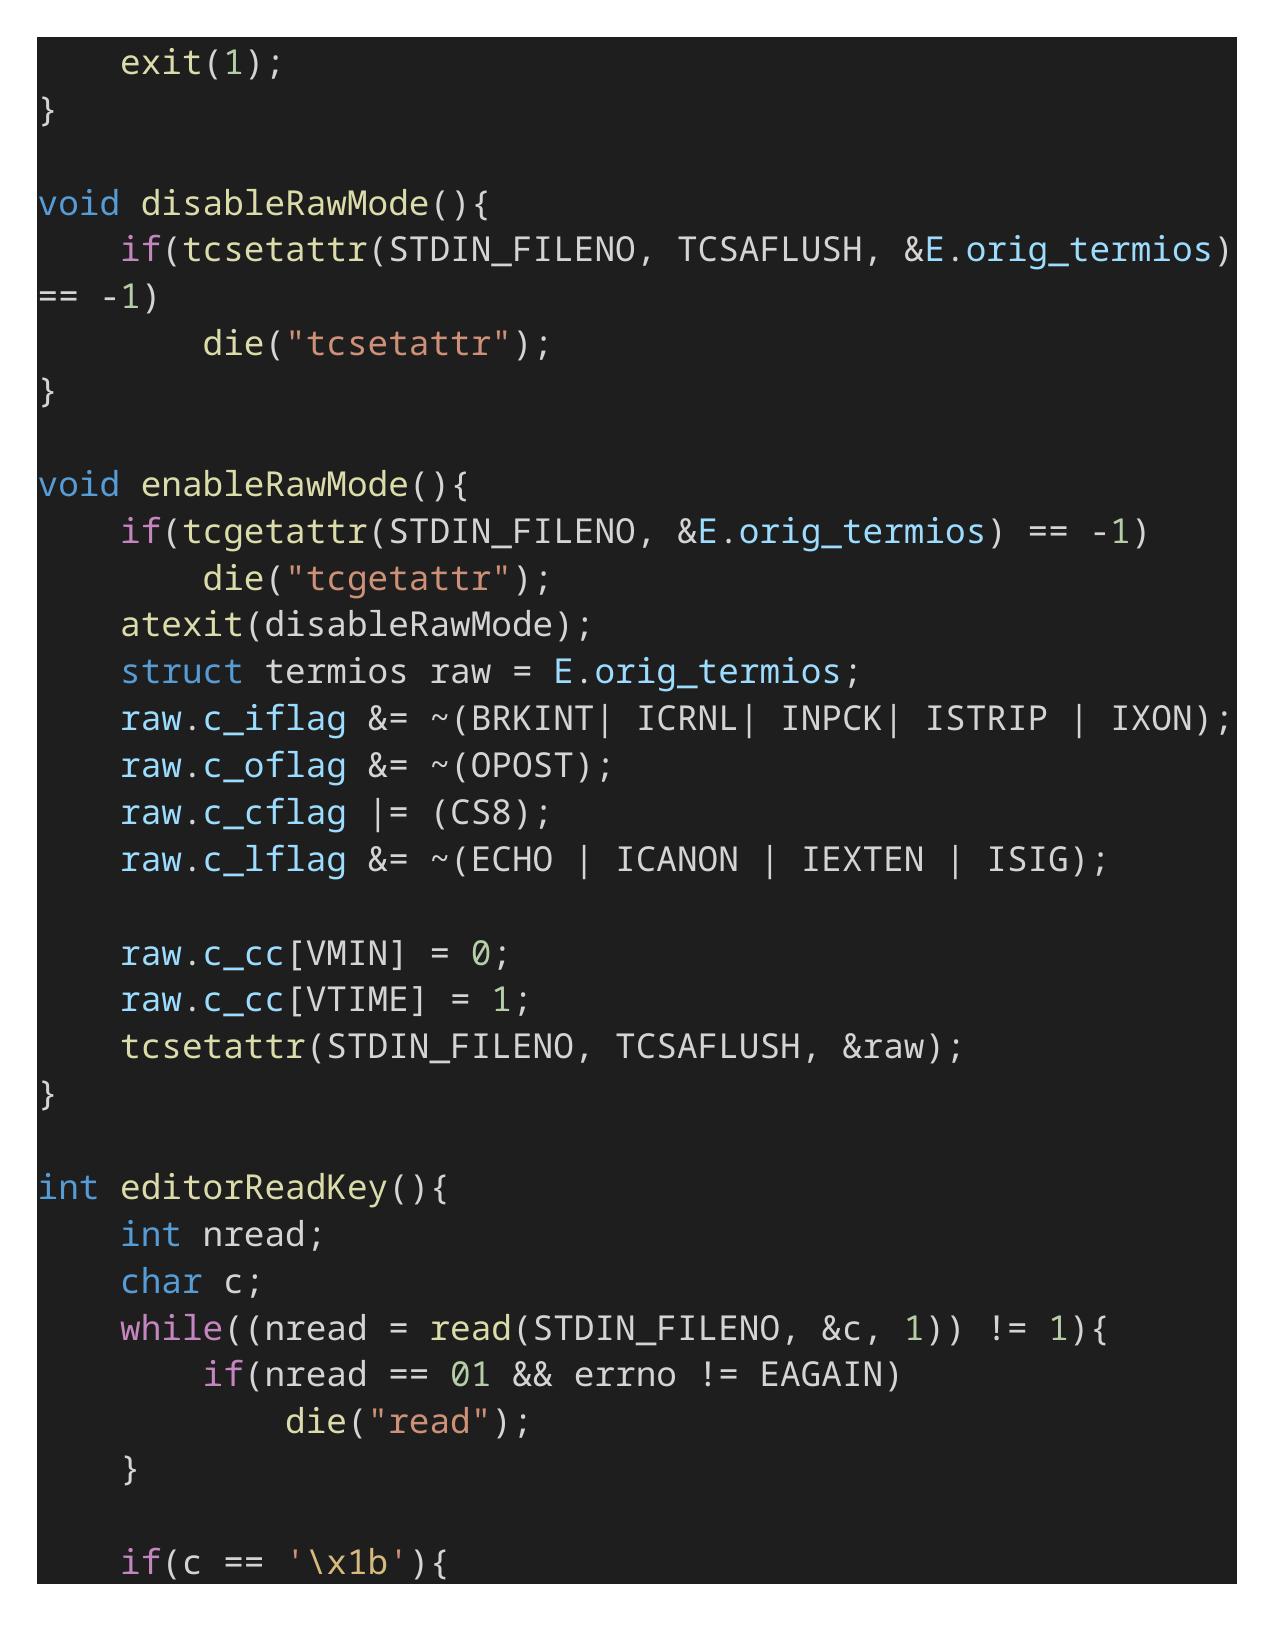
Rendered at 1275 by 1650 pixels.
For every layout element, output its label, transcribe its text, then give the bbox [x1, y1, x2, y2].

text raw.c_cc[VMIN] = 0; [37, 928, 1237, 975]
text die("tcsetattr"); [37, 319, 1237, 366]
text raw.c_lflag &= ~(ECHO | ICANON | IEXTEN | ISIG); [37, 834, 1237, 881]
text } [37, 84, 1237, 131]
text void disableRawMode(){ [37, 178, 1237, 225]
text raw.c_cflag |= (CS8); [37, 787, 1237, 834]
text struct termios raw = E.orig_termios; [37, 647, 1237, 694]
text } [37, 1444, 1237, 1491]
text } [37, 366, 1237, 412]
text die("tcgetattr"); [37, 553, 1237, 600]
text if(tcsetattr(STDIN_FILENO, TCSAFLUSH, &E.orig_termios) == -1) [37, 225, 1237, 319]
text } [37, 1069, 1237, 1116]
text int nread; [37, 1209, 1237, 1256]
text if(tcgetattr(STDIN_FILENO, &E.orig_termios) == -1) [37, 506, 1237, 553]
text char c; [37, 1256, 1237, 1303]
text exit(1); [37, 37, 1237, 84]
text int editorReadKey(){ [37, 1162, 1237, 1209]
text raw.c_cc[VTIME] = 1; [37, 975, 1237, 1022]
text raw.c_oflag &= ~(OPOST); [37, 741, 1237, 787]
text tcsetattr(STDIN_FILENO, TCSAFLUSH, &raw); [37, 1022, 1237, 1069]
text if(c == '\x1b'){ [37, 1537, 1237, 1584]
text atexit(disableRawMode); [37, 600, 1237, 647]
text if(nread == 01 && errno != EAGAIN) [37, 1350, 1237, 1397]
text void enableRawMode(){ [37, 459, 1237, 506]
text while((nread = read(STDIN_FILENO, &c, 1)) != 1){ [37, 1303, 1237, 1350]
text die("read"); [37, 1397, 1237, 1444]
text raw.c_iflag &= ~(BRKINT| ICRNL| INPCK| ISTRIP | IXON); [37, 694, 1237, 741]
